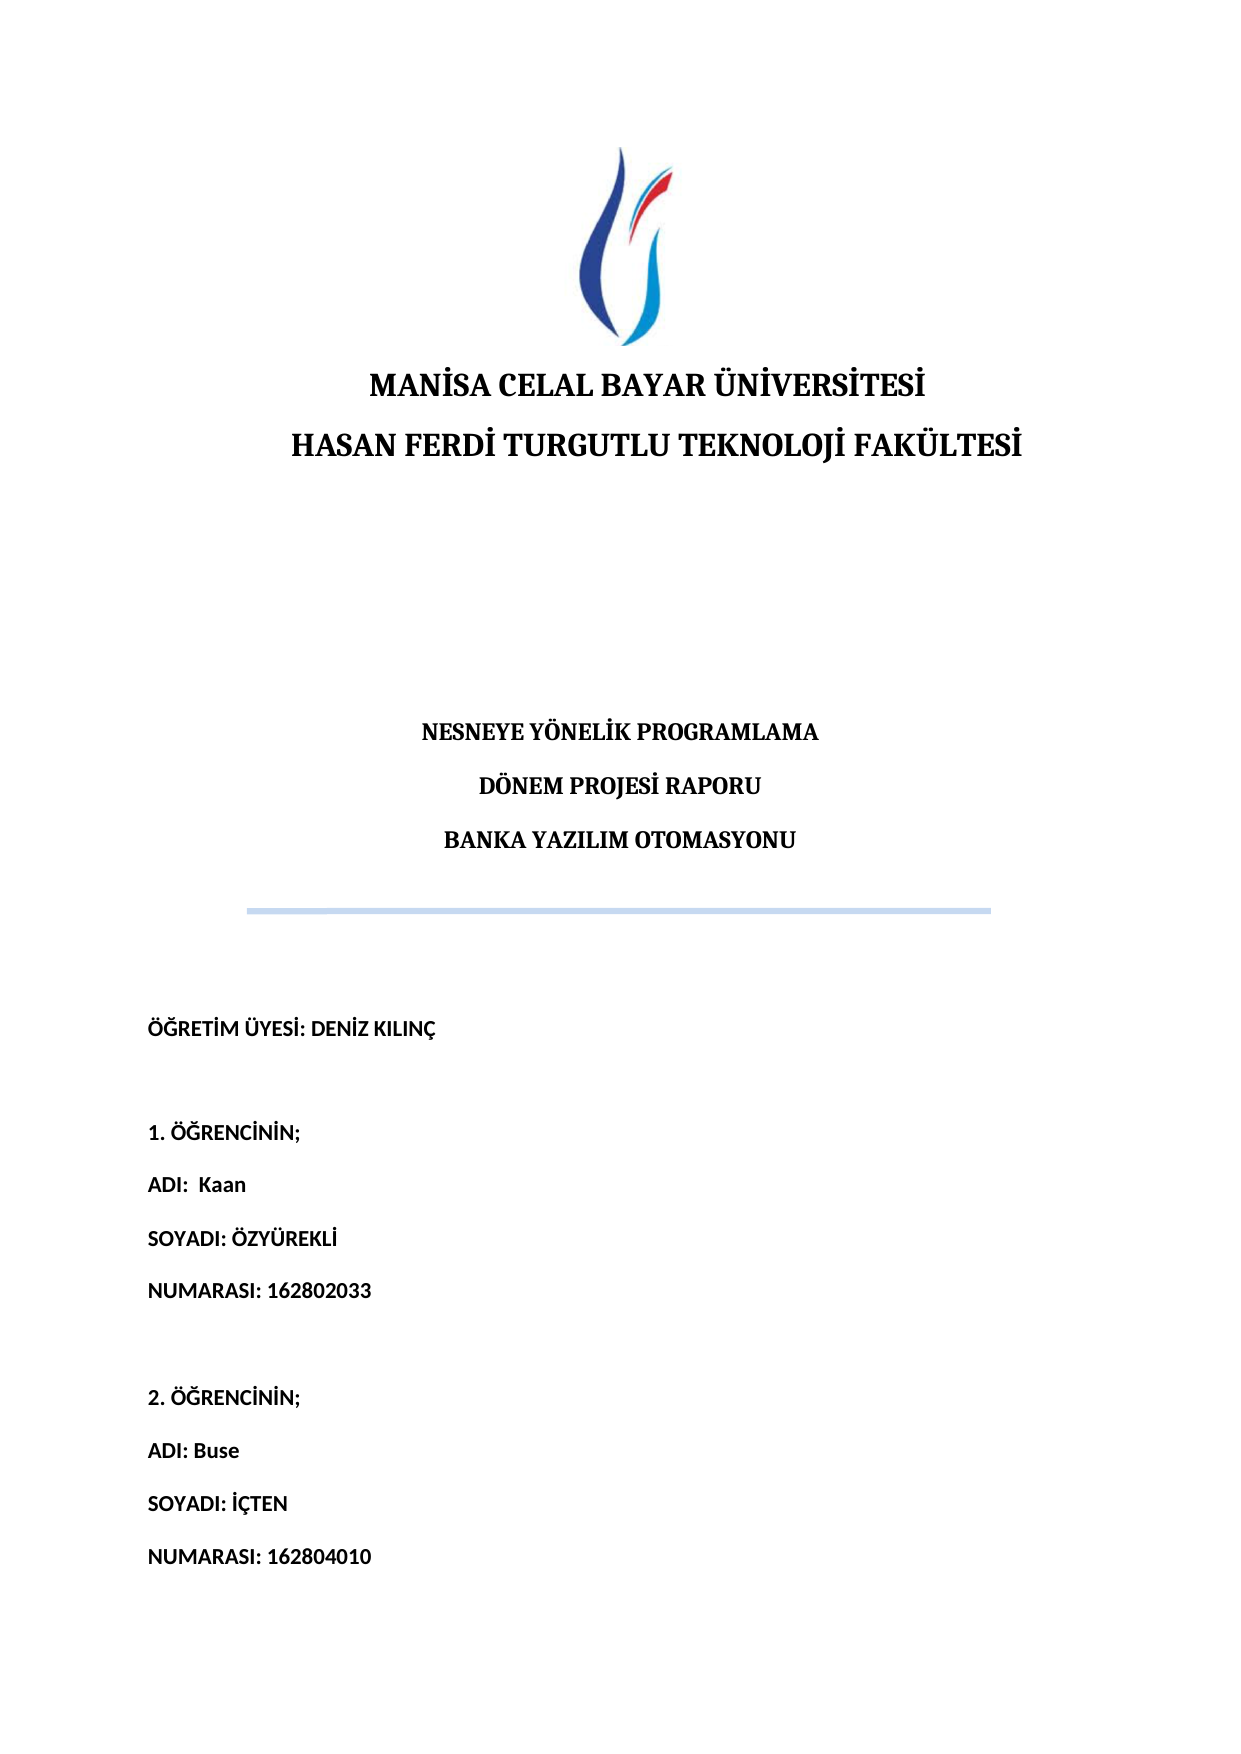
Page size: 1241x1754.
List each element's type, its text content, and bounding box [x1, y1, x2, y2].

text DÖNEM PROJESİ RAPORU [148, 772, 1093, 801]
text MANİSA CELAL BAYAR ÜNİVERSİTESİ [295, 367, 1093, 405]
text SOYADI: ÖZYÜREKLİ [148, 1224, 1093, 1252]
text HASAN FERDİ TURGUTLU TEKNOLOJİ FAKÜLTESİ [221, 426, 1093, 464]
picture [511, 147, 729, 346]
text 2. ÖĞRENCİNİN; [148, 1383, 1093, 1411]
text BANKA YAZILIM OTOMASYONU [148, 826, 1093, 854]
text SOYADI: İÇTEN [148, 1489, 1093, 1517]
text NUMARASI: 162804010 [148, 1542, 1093, 1570]
text 1. ÖĞRENCİNİN; [148, 1118, 1093, 1146]
text ADI: Kaan [148, 1171, 1093, 1199]
text ÖĞRETİM ÜYESİ: DENİZ KILINÇ [148, 1014, 1093, 1043]
text NESNEYE YÖNELİK PROGRAMLAMA [148, 718, 1093, 747]
text NUMARASI: 162802033 [148, 1277, 1093, 1305]
text ADI: Buse [148, 1436, 1093, 1464]
